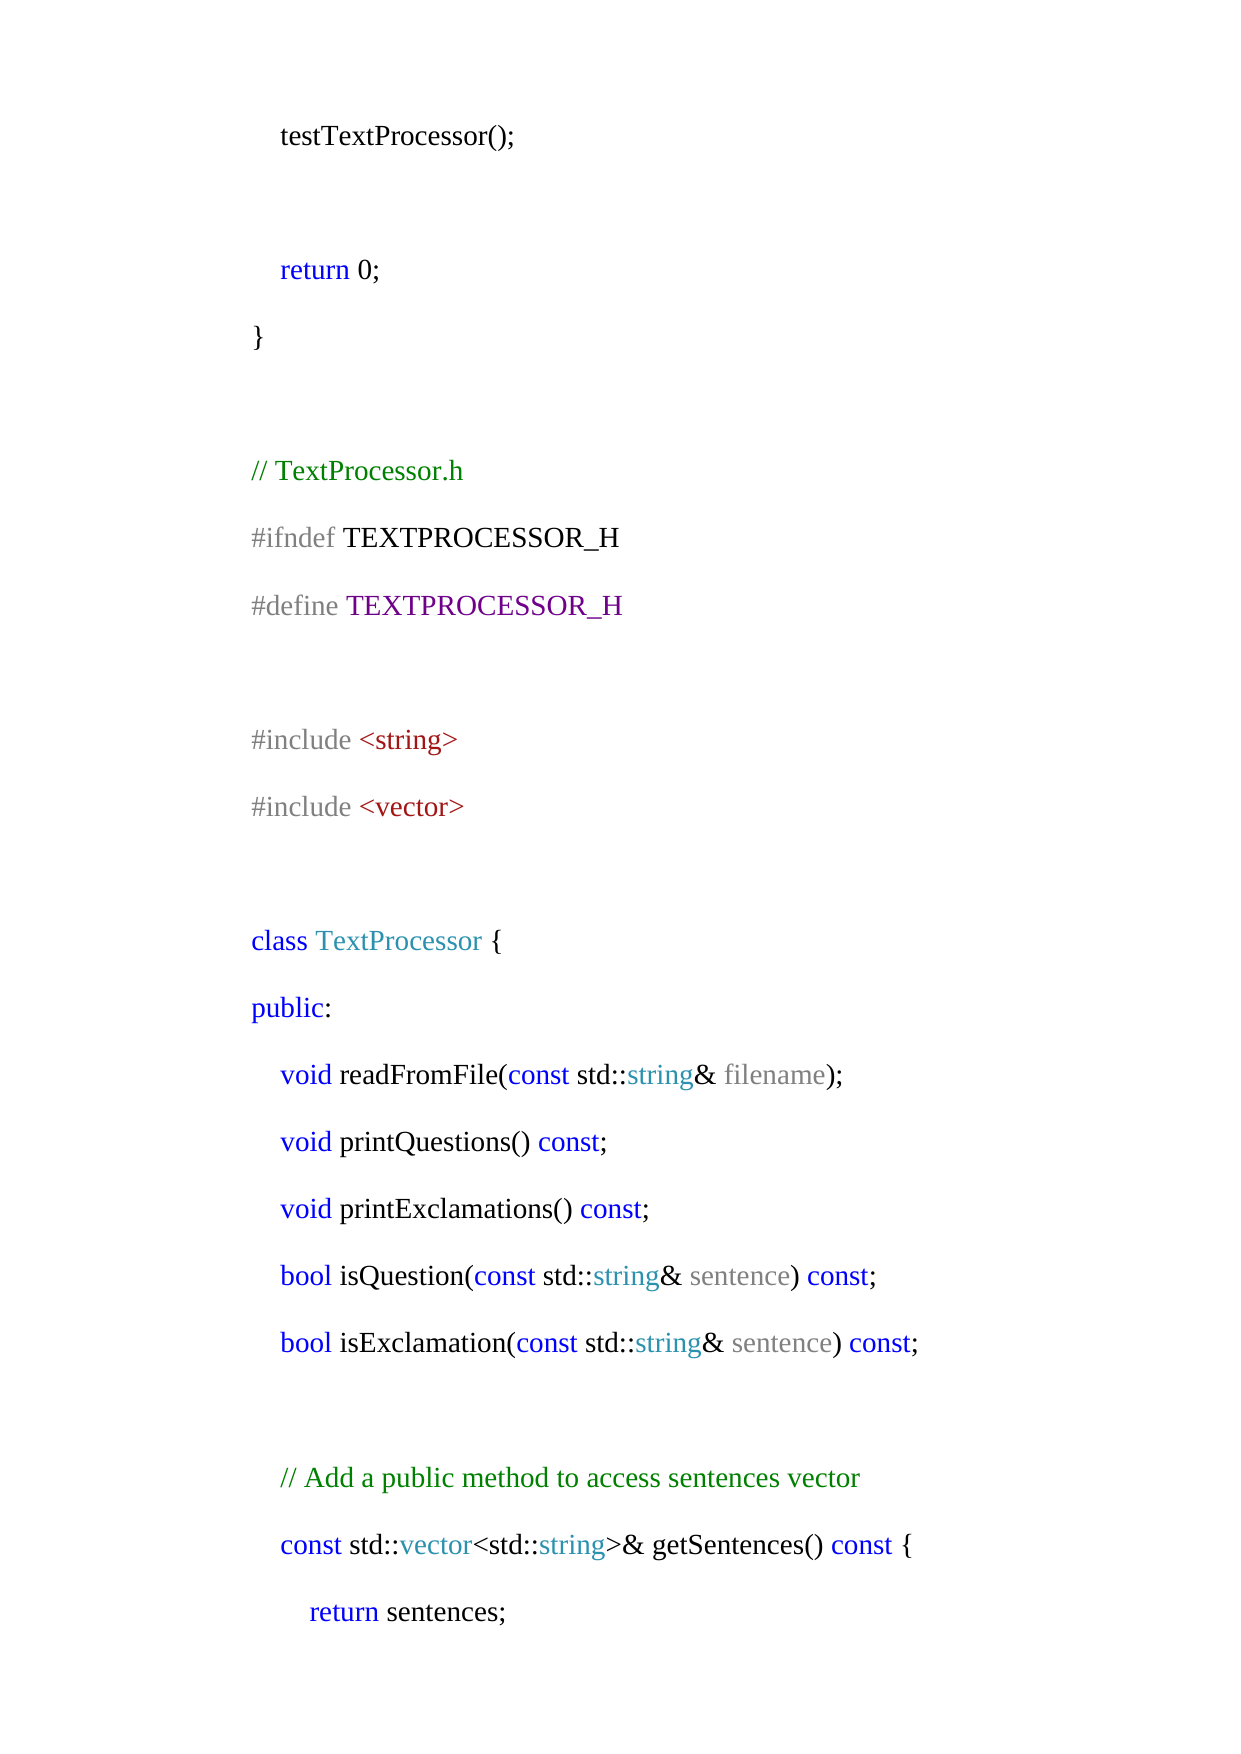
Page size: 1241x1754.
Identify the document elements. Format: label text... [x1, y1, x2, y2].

text #define TEXTPROCESSOR_H [177, 588, 1152, 621]
text #include <vector> [177, 789, 1152, 822]
text } [177, 319, 1152, 353]
text #include <string> [177, 722, 1152, 755]
text bool isQuestion(const std::string& sentence) const; [177, 1258, 1152, 1292]
text void printExclamations() const; [177, 1191, 1152, 1225]
text bool isExclamation(const std::string& sentence) const; [177, 1326, 1152, 1359]
text // TextProcessor.h [177, 453, 1152, 487]
text testTextProcessor(); [177, 118, 1152, 152]
text class TextProcessor { [177, 923, 1152, 957]
text void readFromFile(const std::string& filename); [177, 1057, 1152, 1091]
text const std::vector<std::string>& getSentences() const { [177, 1527, 1152, 1560]
text return 0; [177, 252, 1152, 286]
text // Add a public method to access sentences vector [177, 1460, 1152, 1493]
text #ifndef TEXTPROCESSOR_H [177, 521, 1152, 554]
text void printQuestions() const; [177, 1124, 1152, 1158]
text public: [177, 990, 1152, 1024]
text return sentences; [177, 1594, 1152, 1627]
